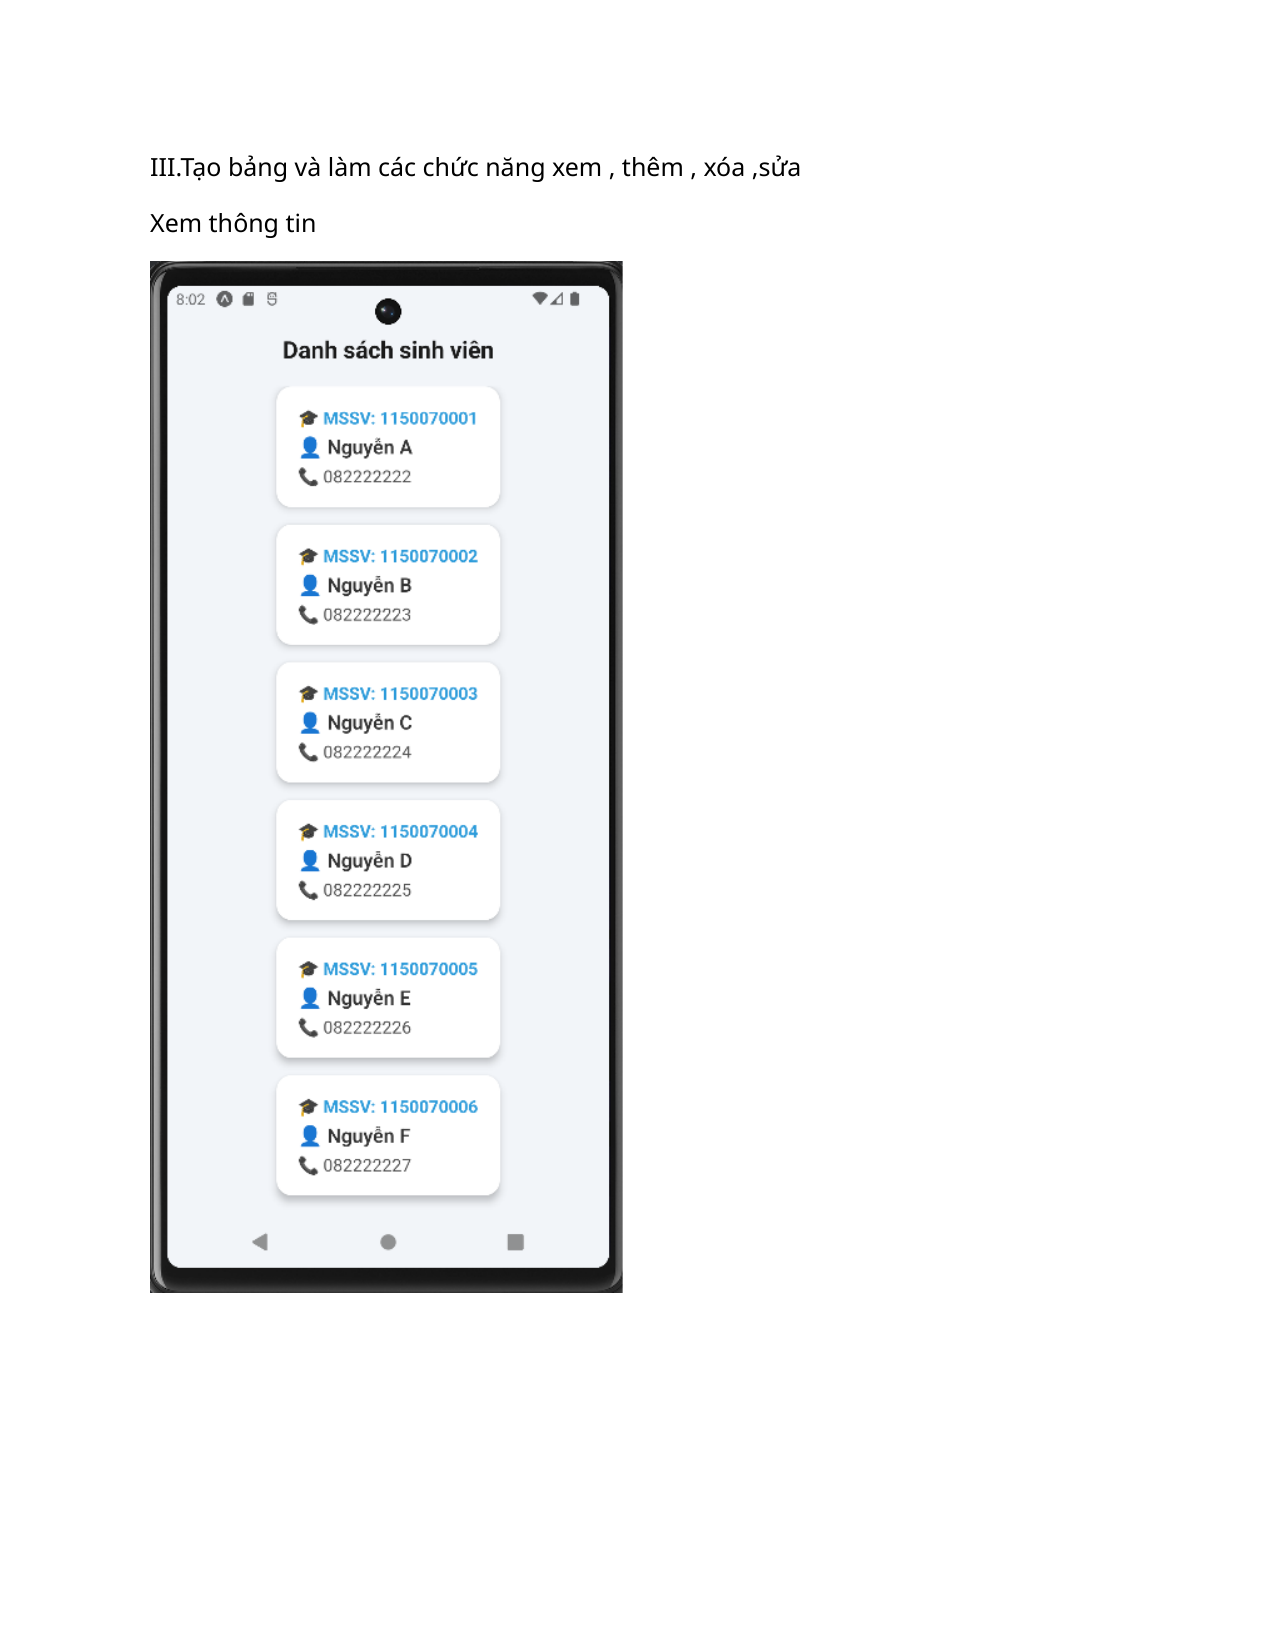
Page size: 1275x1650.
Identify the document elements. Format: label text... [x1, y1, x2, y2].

picture [150, 261, 623, 1293]
text III.Tạo bảng và làm các chức năng xem , thêm , xóa ,sửa [150, 150, 1125, 184]
text Xem thông tin [150, 206, 1125, 240]
